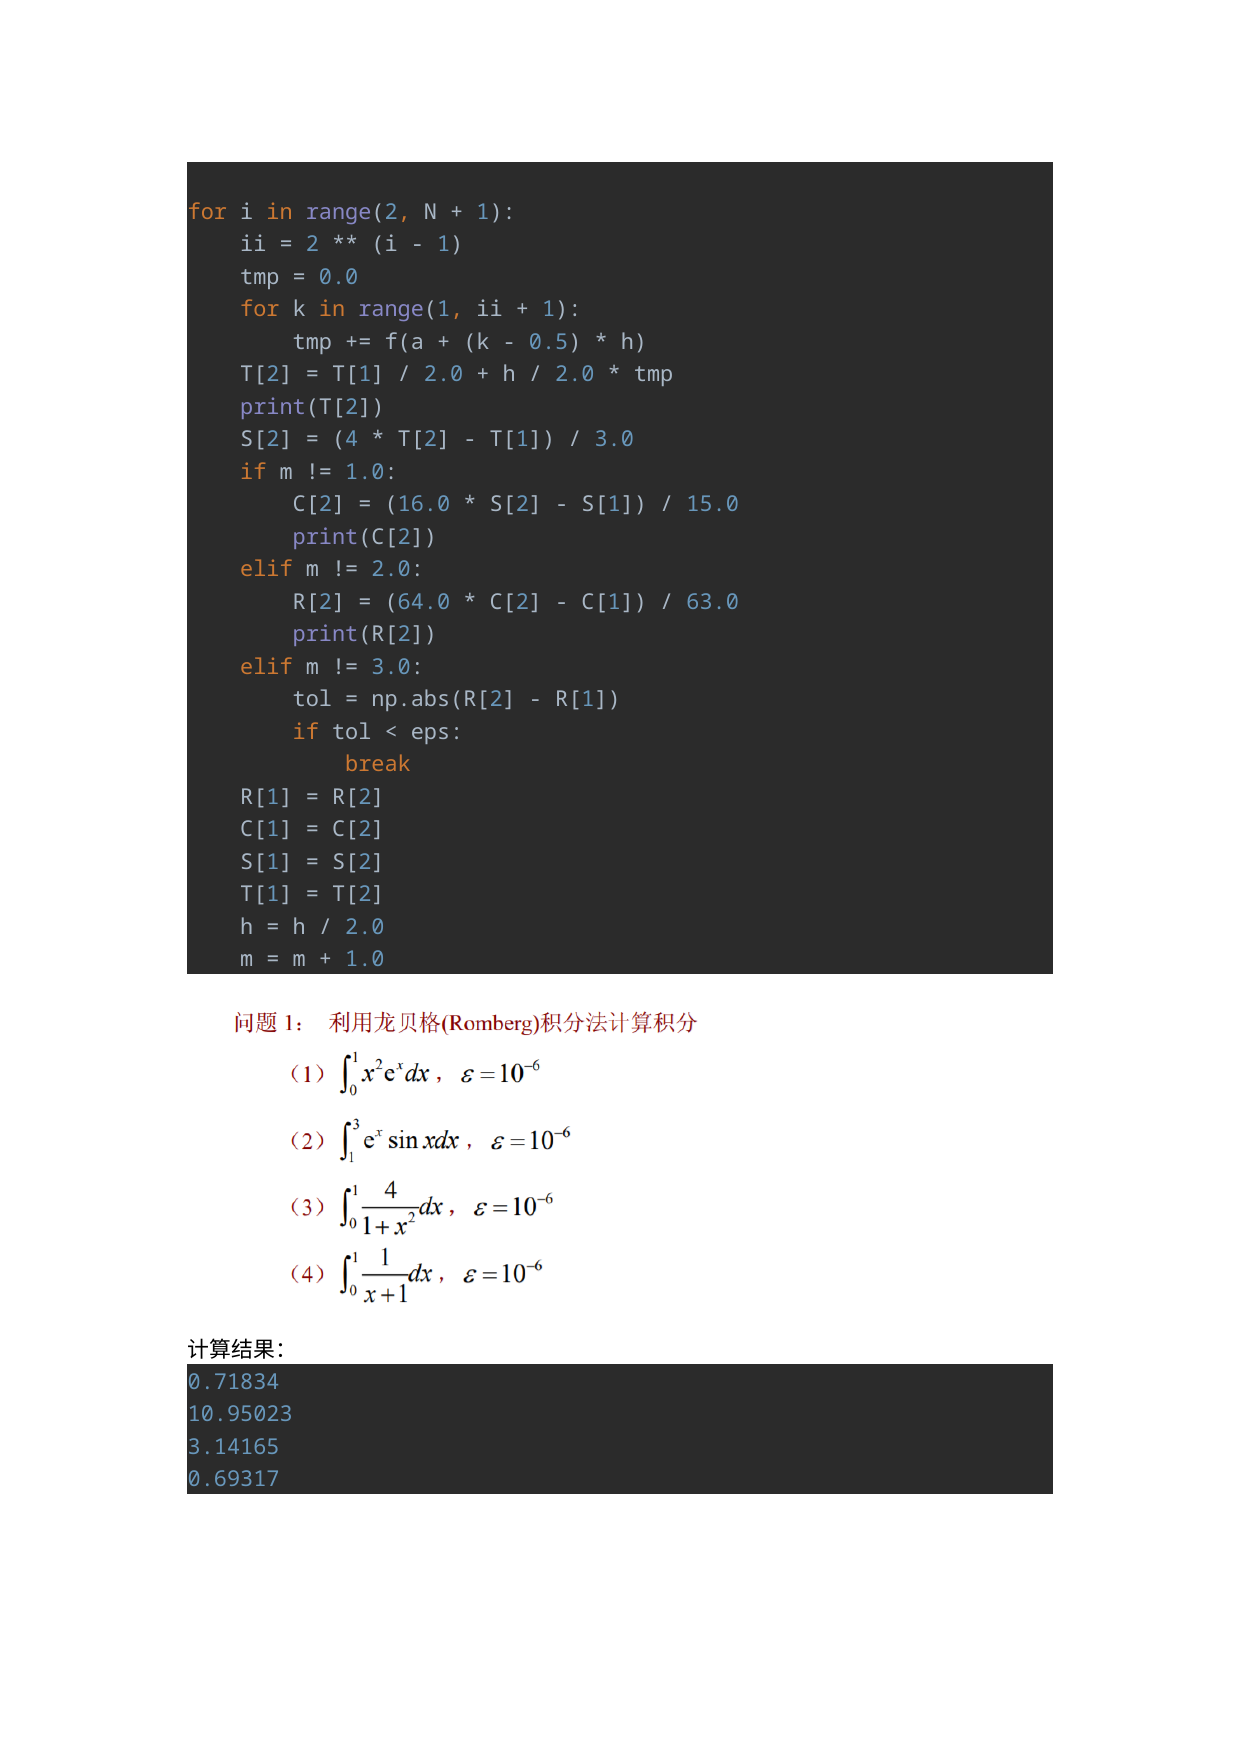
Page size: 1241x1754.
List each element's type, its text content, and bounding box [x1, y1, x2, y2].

text 计算结果： [187, 1332, 1053, 1364]
text 0.71834 10.95023 3.14165 0.69317 [187, 1364, 1053, 1494]
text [187, 162, 1053, 974]
picture [225, 1007, 1091, 1312]
